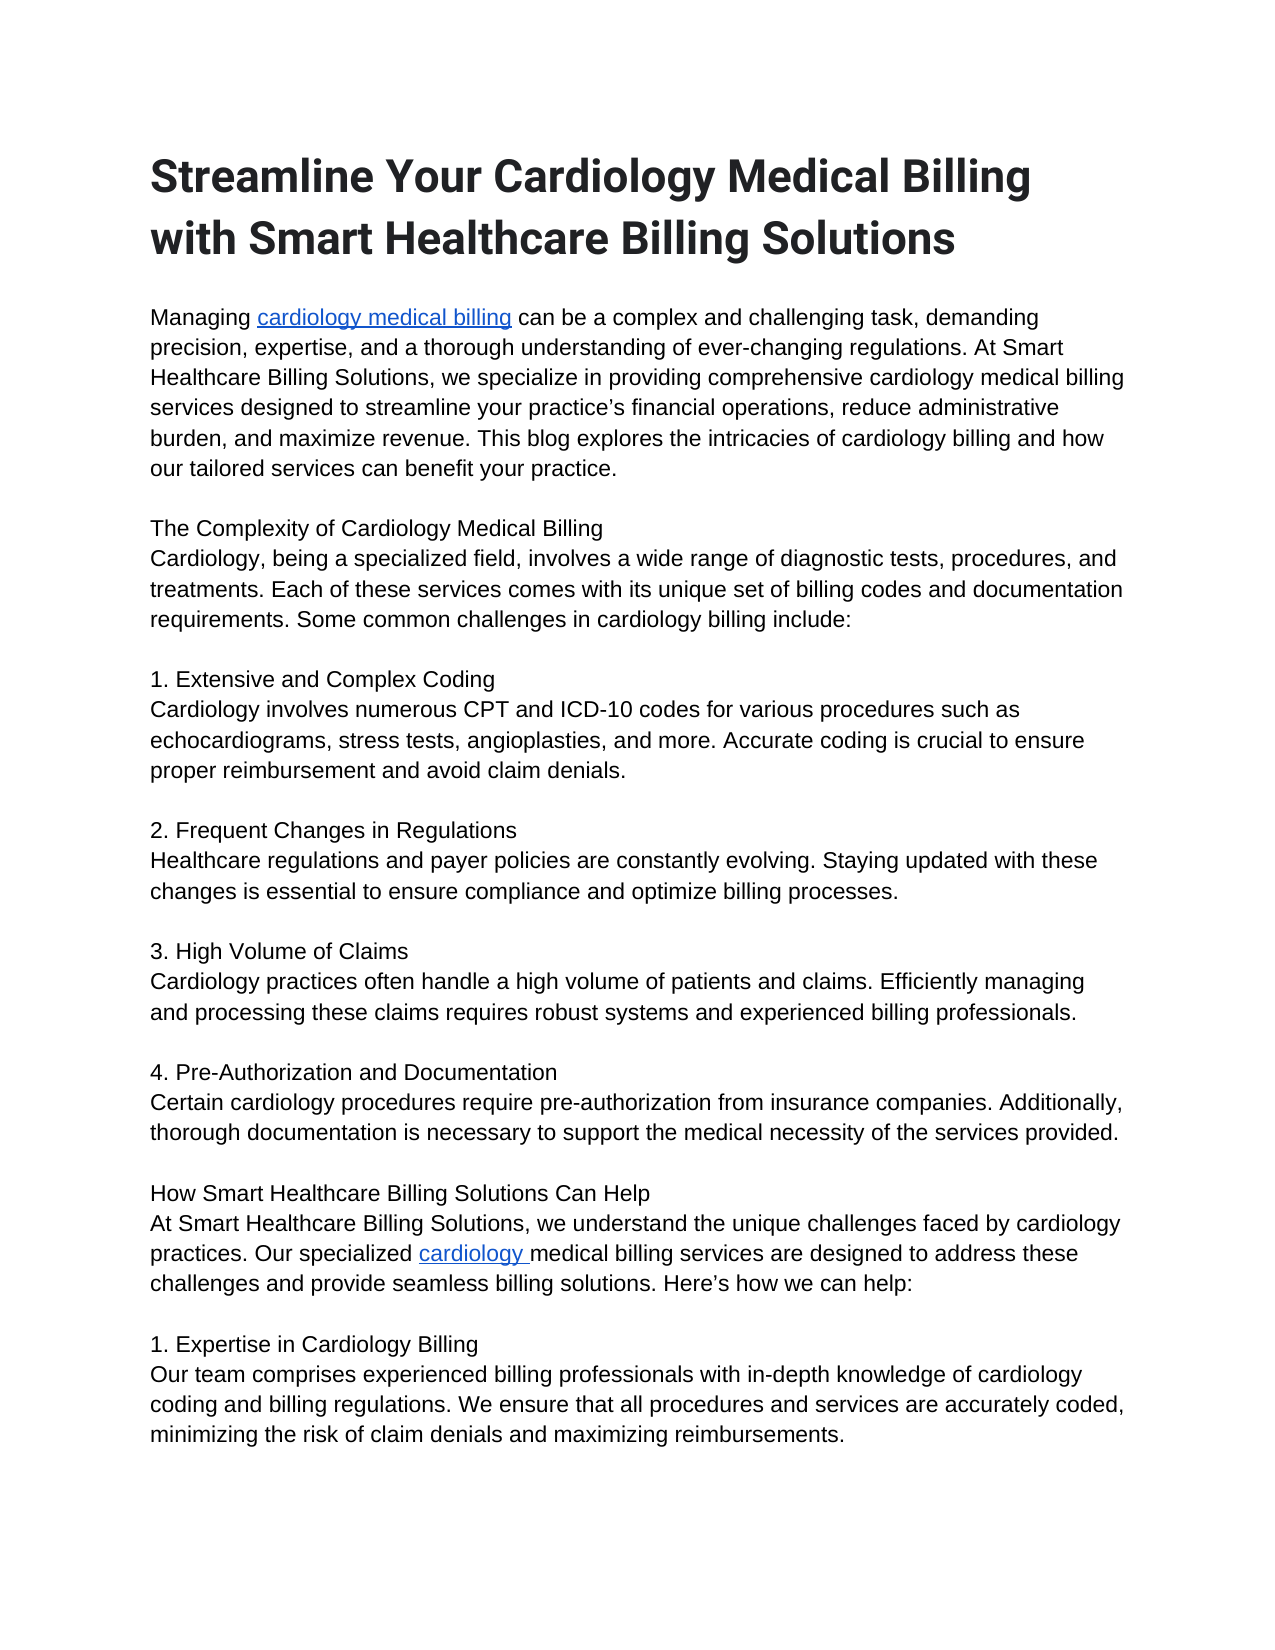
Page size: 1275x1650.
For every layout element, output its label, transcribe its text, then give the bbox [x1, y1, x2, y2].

text Cardiology, being a specialized field, involves a wide range of diagnostic tests, procedures, and treatments. Each of these services comes with its unique set of billing codes and documentation requirements. Some common challenges in cardiology billing include: [150, 545, 1125, 632]
text 2. Frequent Changes in Regulations [150, 817, 1125, 844]
text At Smart Healthcare Billing Solutions, we understand the unique challenges faced by cardiology practices. Our specialized cardiology medical billing services are designed to address these challenges and provide seamless billing solutions. Here’s how we can help: [150, 1210, 1125, 1297]
text Cardiology involves numerous CPT and ICD-10 codes for various procedures such as echocardiograms, stress tests, angioplasties, and more. Accurate coding is crucial to ensure proper reimbursement and avoid claim denials. [150, 696, 1125, 783]
text 1. Extensive and Complex Coding [150, 666, 1125, 693]
text Our team comprises experienced billing professionals with in-depth knowledge of cardiology coding and billing regulations. We ensure that all procedures and services are accurately coded, minimizing the risk of claim denials and maximizing reimbursements. [150, 1361, 1125, 1448]
text Certain cardiology procedures require pre-authorization from insurance companies. Additionally, thorough documentation is necessary to support the medical necessity of the services provided. [150, 1089, 1125, 1146]
text 4. Pre-Authorization and Documentation [150, 1059, 1125, 1085]
text How Smart Healthcare Billing Solutions Can Help [150, 1180, 1125, 1206]
text 3. High Volume of Claims [150, 938, 1125, 964]
text Cardiology practices often handle a high volume of patients and claims. Efficiently managing and processing these claims requires robust systems and experienced billing professionals. [150, 968, 1125, 1025]
text The Complexity of Cardiology Medical Billing [150, 515, 1125, 542]
text Healthcare regulations and payer policies are constantly evolving. Staying updated with these changes is essential to ensure compliance and optimize billing processes. [150, 847, 1125, 904]
text Streamline Your Cardiology Medical Billing with Smart Healthcare Billing Solutions [150, 150, 1125, 266]
text 1. Expertise in Cardiology Billing [150, 1331, 1125, 1357]
text Managing cardiology medical billing can be a complex and challenging task, demanding precision, expertise, and a thorough understanding of ever-changing regulations. At Smart Healthcare Billing Solutions, we specialize in providing comprehensive cardiology medical billing services designed to streamline your practice’s financial operations, reduce administrative burden, and maximize revenue. This blog explores the intricacies of cardiology billing and how our tailored services can benefit your practice. [150, 304, 1125, 481]
